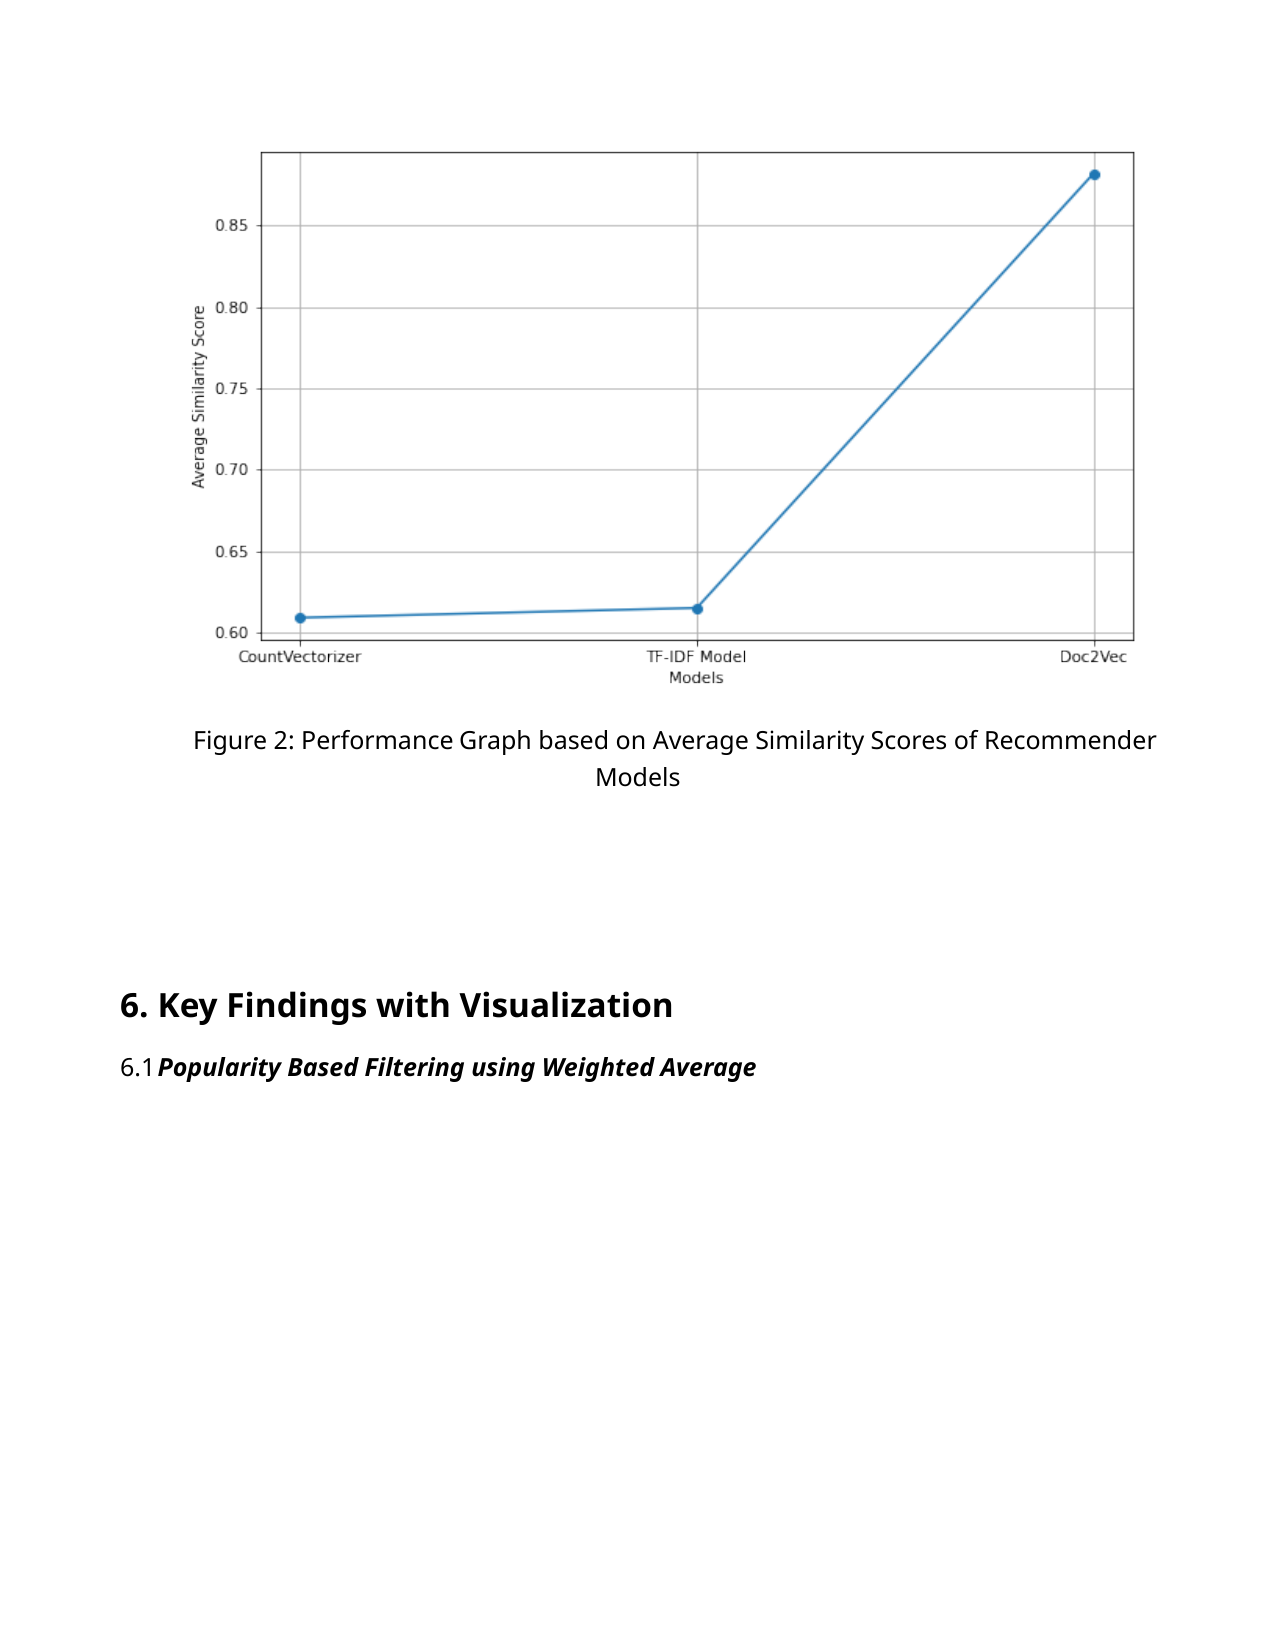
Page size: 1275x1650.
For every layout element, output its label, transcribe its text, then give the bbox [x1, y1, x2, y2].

text Figure 2: Performance Graph based on Average Similarity Scores of Recommender Models [75, 722, 1200, 793]
list Popularity Based Filtering using Weighted Average [120, 1049, 1200, 1083]
list Key Findings with Visualization [120, 981, 1200, 1027]
picture [120, 75, 1246, 721]
